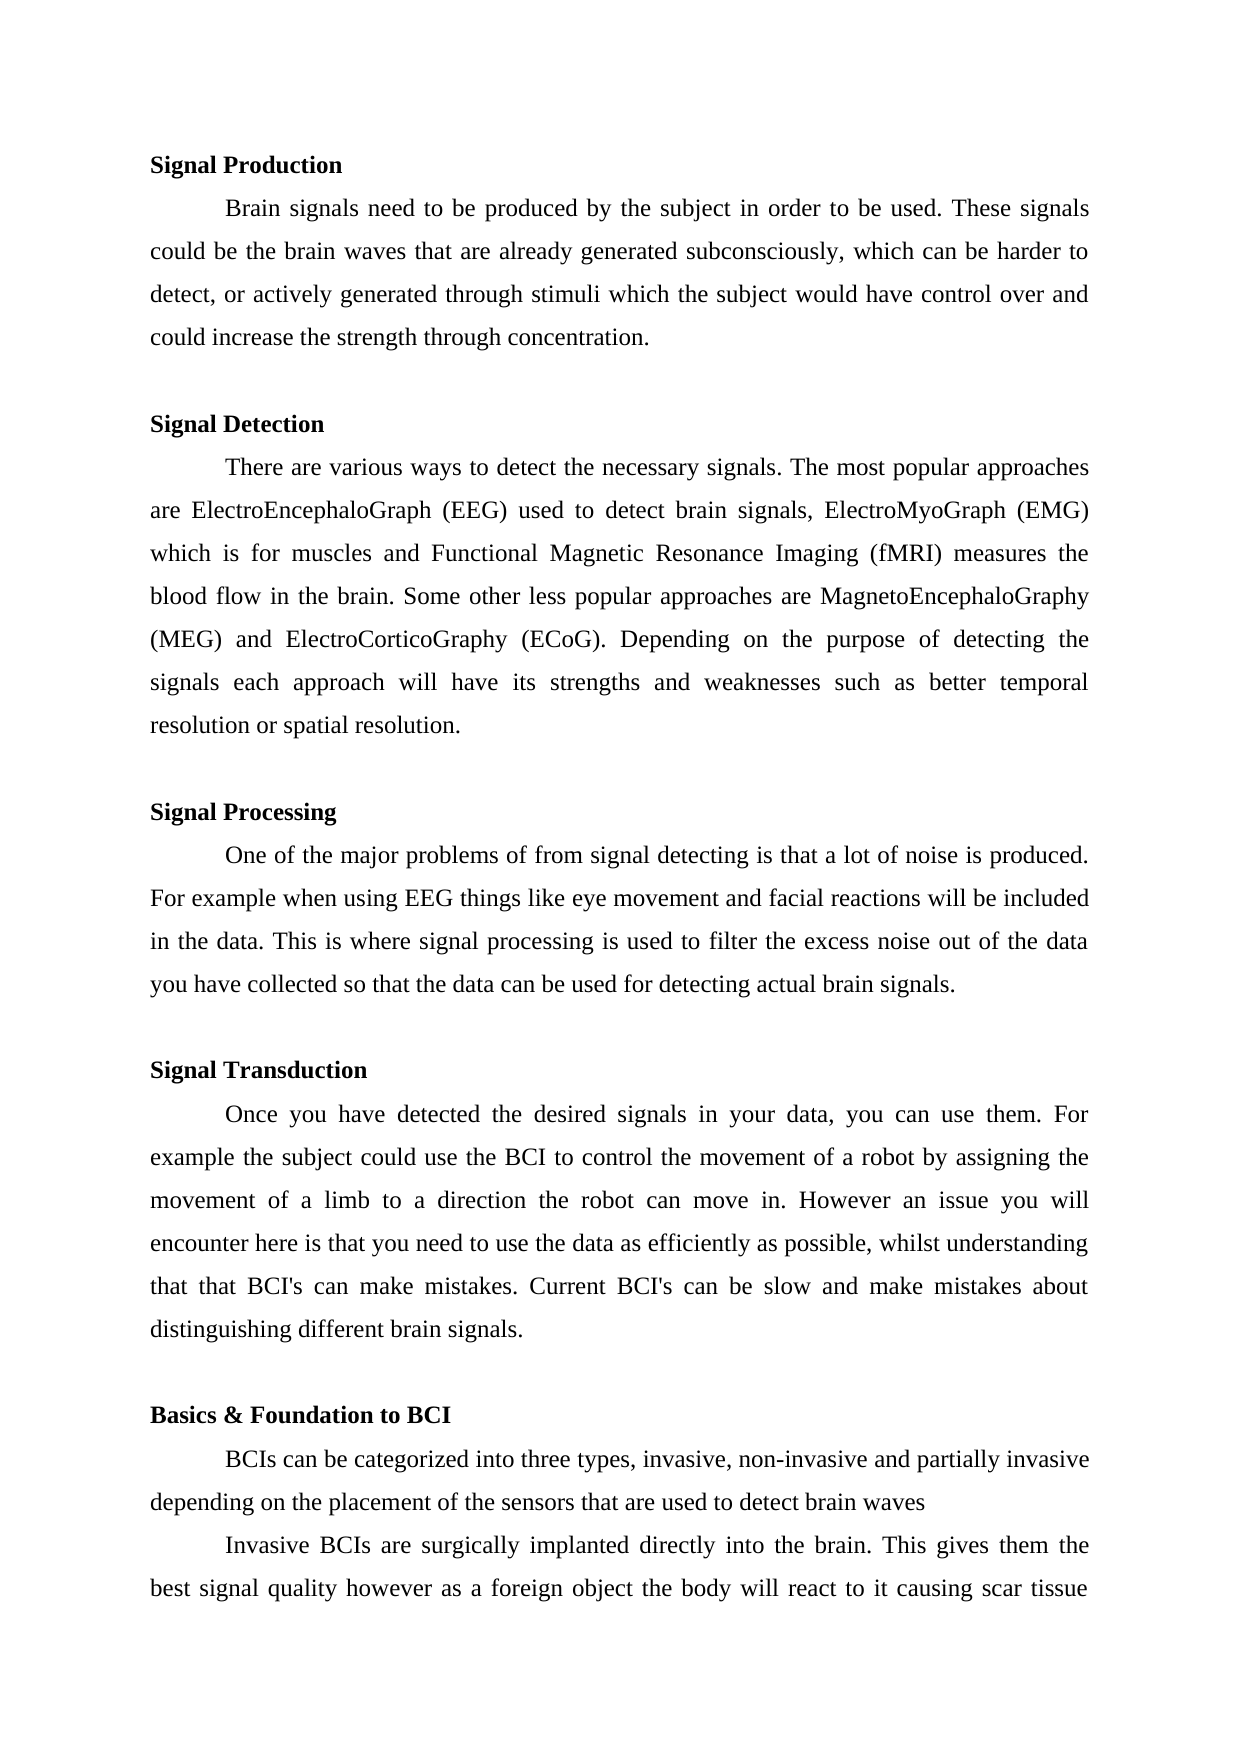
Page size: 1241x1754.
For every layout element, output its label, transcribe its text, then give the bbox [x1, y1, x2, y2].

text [150, 1530, 1090, 1602]
text Signal Transduction [150, 1056, 1090, 1084]
text Brain signals need to be produced by the subject in order to be used. These signals could be the brain waves that are already generated subconsciously, which can be harder to detect, or actively generated through stimuli which the subject would have control over and could increase the strength through concentration. [150, 193, 1090, 351]
text Once you have detected the desired signals in your data, you can use them. For example the subject could use the BCI to control the movement of a robot by assigning the movement of a limb to a direction the robot can move in. However an issue you will encounter here is that you need to use the data as efficiently as possible, whilst understanding that that BCI's can make mistakes. Current BCI's can be slow and make mistakes about distinguishing different brain signals. [150, 1099, 1090, 1343]
text There are various ways to detect the necessary signals. The most popular approaches are ElectroEncephaloGraph (EEG) used to detect brain signals, ElectroMyoGraph (EMG) which is for muscles and Functional Magnetic Resonance Imaging (fMRI) measures the blood flow in the brain. Some other less popular approaches are MagnetoEncephaloGraphy (MEG) and ElectroCorticoGraphy (ECoG). Depending on the purpose of detecting the signals each approach will have its strengths and weaknesses such as better temporal resolution or spatial resolution. [150, 452, 1090, 739]
text Basics & Foundation to BCI [150, 1401, 1090, 1429]
text Signal Processing [150, 797, 1090, 826]
text One of the major problems of from signal detecting is that a lot of noise is produced. For example when using EEG things like eye movement and facial reactions will be included in the data. This is where signal processing is used to filter the excess noise out of the data you have collected so that the data can be used for detecting actual brain signals. [150, 840, 1090, 998]
text BCIs can be categorized into three types, invasive, non-invasive and partially invasive depending on the placement of the sensors that are used to detect brain waves [150, 1444, 1090, 1516]
text Signal Detection [150, 409, 1090, 437]
text Signal Production [150, 150, 1090, 179]
